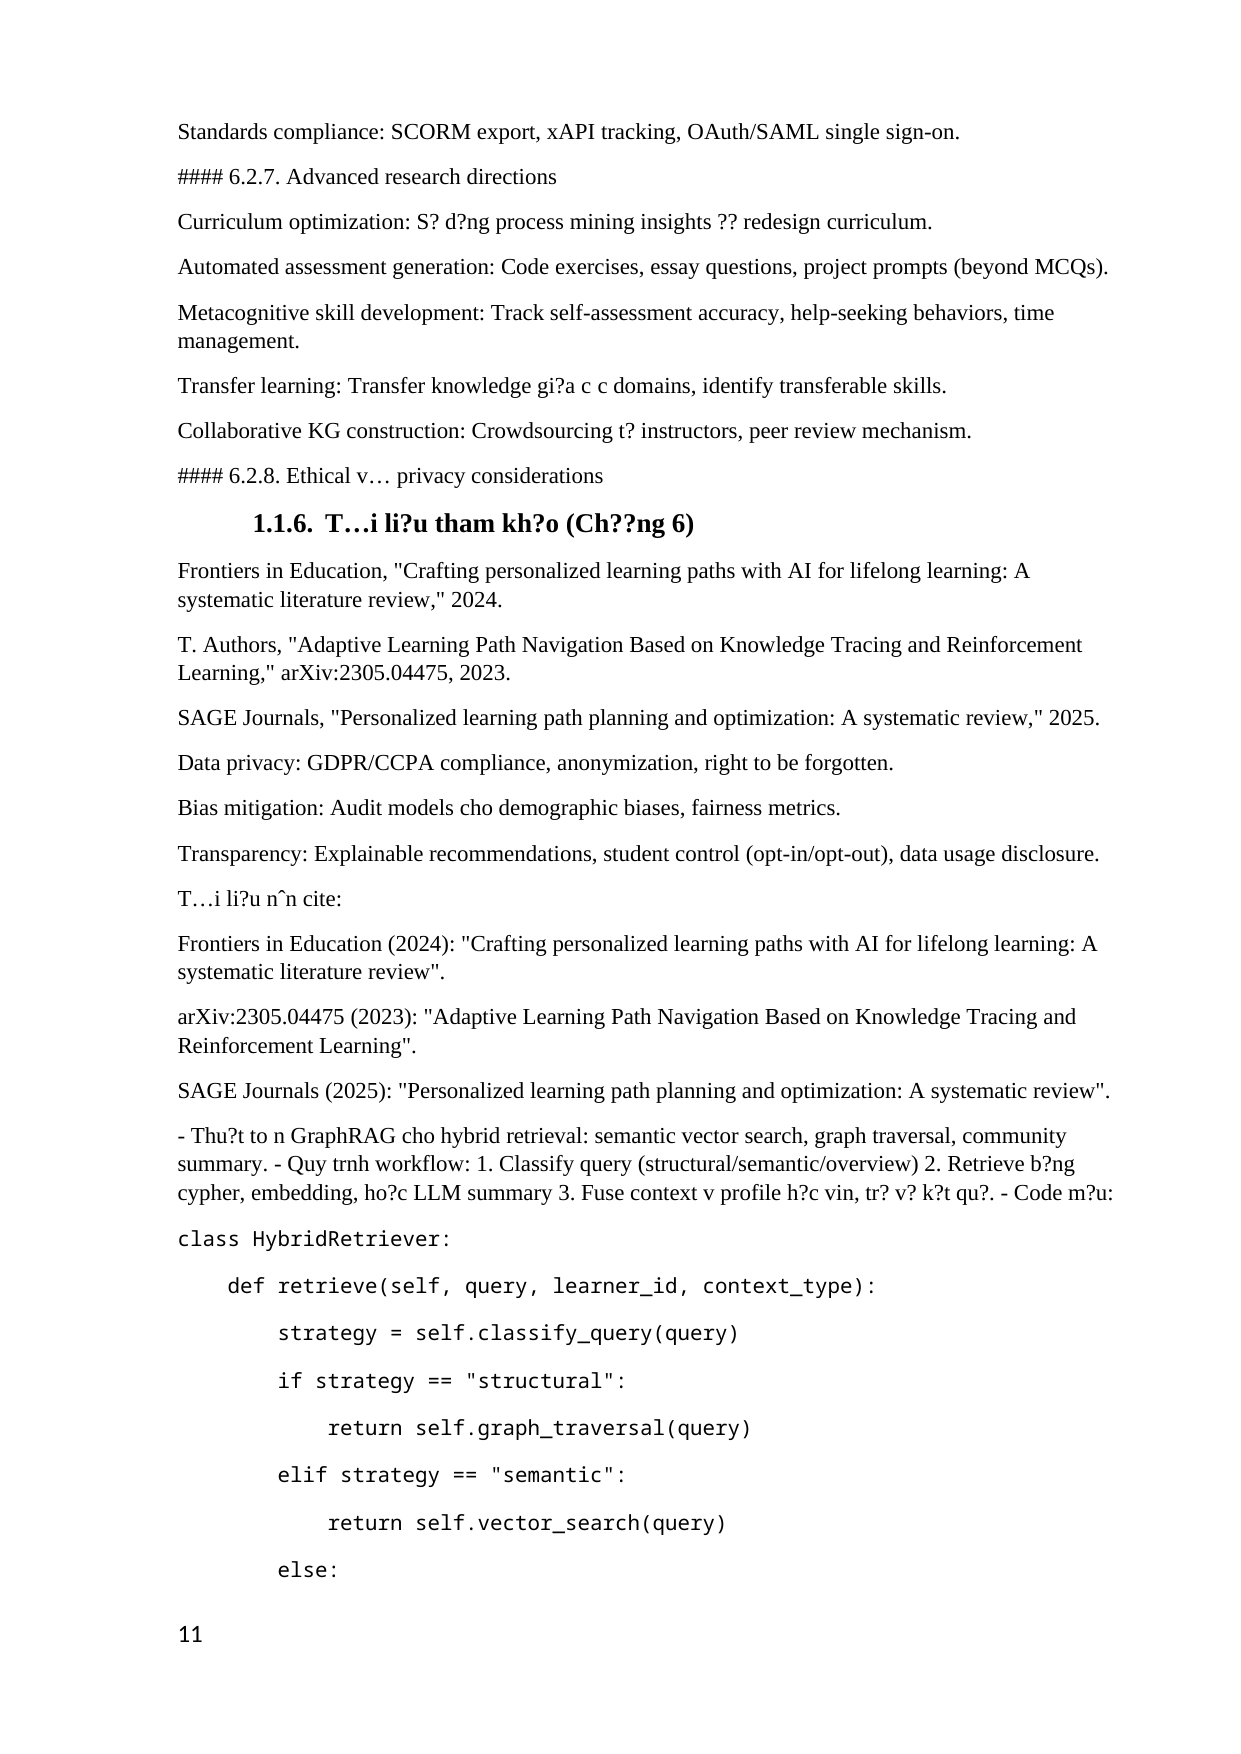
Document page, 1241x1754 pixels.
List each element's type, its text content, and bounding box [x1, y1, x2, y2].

text else: [177, 1555, 1122, 1583]
text if strategy == "structural": [177, 1366, 1122, 1394]
text Frontiers in Education (2024): "Crafting personalized learning paths with AI for lifelong learning: A systematic literature review". [177, 930, 1122, 984]
text class HybridRetriever: [177, 1224, 1122, 1252]
text T. Authors, "Adaptive Learning Path Navigation Based on Knowledge Tracing and Reinforcement Learning," arXiv:2305.04475, 2023. [177, 631, 1122, 686]
text #### 6.2.7. Advanced research directions [177, 163, 1122, 189]
subtitle T…i li?u tham kh?o (Ch??ng 6) [252, 507, 1122, 538]
text def retrieve(self, query, learner_id, context_type): [177, 1271, 1122, 1300]
text elif strategy == "semantic": [177, 1460, 1122, 1489]
text - Thu?t to n GraphRAG cho hybrid retrieval: semantic vector search, graph traversal, community summary. - Quy trnh workflow: 1. Classify query (structural/semantic/overview) 2. Retrieve b?ng cypher, embedding, ho?c LLM summary 3. Fuse context v profile h?c vin, tr? v? k?t qu?. - Code m?u: [177, 1122, 1122, 1205]
text T…i li?u nˆn cite: [177, 885, 1122, 911]
text return self.graph_traversal(query) [177, 1413, 1122, 1442]
text Bias mitigation: Audit models cho demographic biases, fairness metrics. [177, 794, 1122, 821]
text arXiv:2305.04475 (2023): "Adaptive Learning Path Navigation Based on Knowledge Tracing and Reinforcement Learning". [177, 1003, 1122, 1058]
text SAGE Journals, "Personalized learning path planning and optimization: A systematic review," 2025. [177, 704, 1122, 731]
text Metacognitive skill development: Track self-assessment accuracy, help-seeking behaviors, time management. [177, 298, 1122, 353]
text SAGE Journals (2025): "Personalized learning path planning and optimization: A systematic review". [177, 1077, 1122, 1103]
text #### 6.2.8. Ethical v… privacy considerations [177, 462, 1122, 489]
text return self.vector_search(query) [177, 1508, 1122, 1536]
text strategy = self.classify_query(query) [177, 1318, 1122, 1347]
text Transparency: Explainable recommendations, student control (opt-in/opt-out), data usage disclosure. [177, 839, 1122, 866]
text Standards compliance: SCORM export, xAPI tracking, OAuth/SAML single sign-on. [177, 118, 1122, 144]
text Collaborative KG construction: Crowdsourcing t? instructors, peer review mechanism. [177, 417, 1122, 443]
text Frontiers in Education, "Crafting personalized learning paths with AI for lifelong learning: A systematic literature review," 2024. [177, 557, 1122, 612]
text Transfer learning: Transfer knowledge gi?a c c domains, identify transferable skills. [177, 372, 1122, 398]
text Data privacy: GDPR/CCPA compliance, anonymization, right to be forgotten. [177, 749, 1122, 776]
text Curriculum optimization: S? d?ng process mining insights ?? redesign curriculum. [177, 208, 1122, 235]
text Automated assessment generation: Code exercises, essay questions, project prompts (beyond MCQs). [177, 253, 1122, 280]
